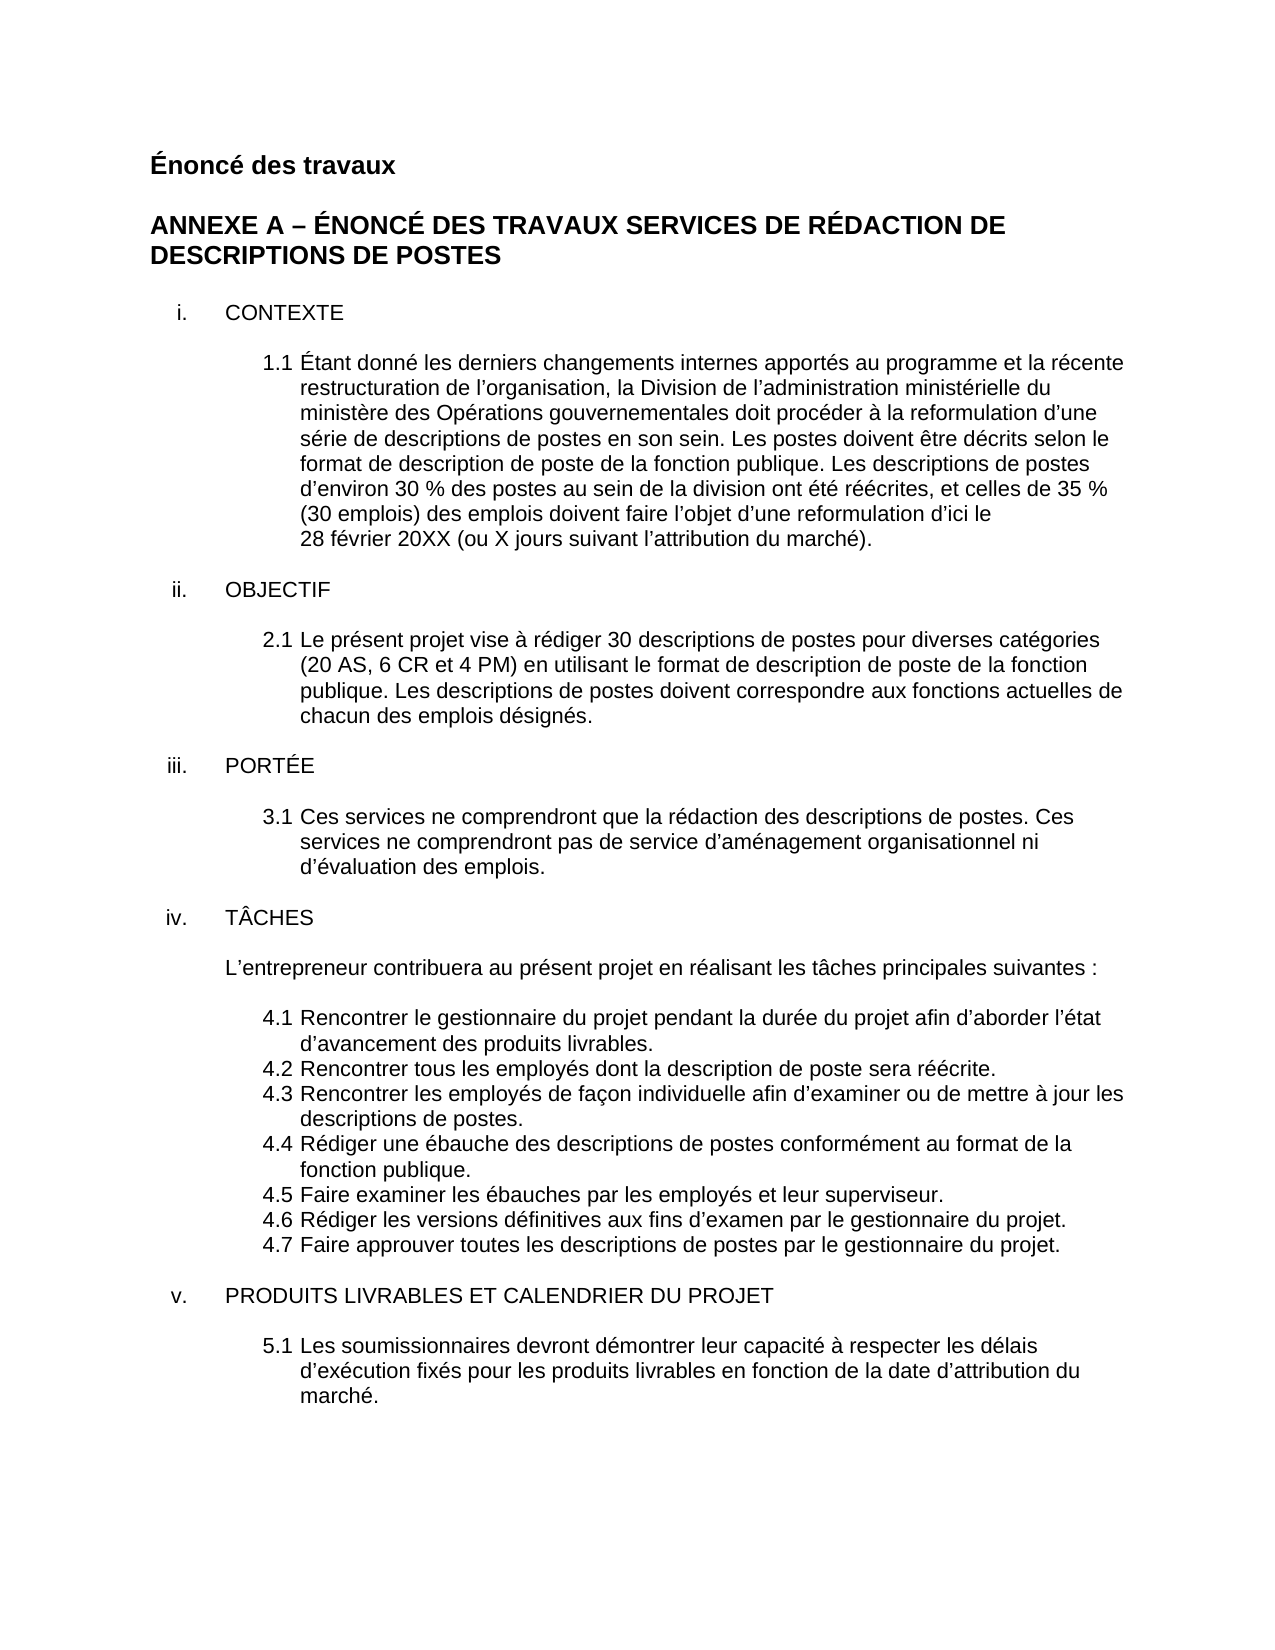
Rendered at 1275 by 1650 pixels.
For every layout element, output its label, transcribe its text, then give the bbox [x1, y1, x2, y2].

text L’entrepreneur contribuera au présent projet en réalisant les tâches principales suivantes : [225, 955, 1125, 980]
list Étant donné les derniers changements internes apportés au programme et la récente restructuration de l’organisation, la Division de l’administration ministérielle du ministère des Opérations gouvernementales doit procéder à la reformulation d’une série de descriptions de postes en son sein. Les postes doivent être décrits selon le format de description de poste de la fonction publique. Les descriptions de postes d’environ 30 % des postes au sein de la division ont été réécrites, et celles de 35 % (30 emplois) des emplois doivent faire l’objet d’une reformulation d’ici le 28 février 20XX (ou X jours suivant l’attribution du marché). [262, 350, 1125, 552]
list OBJECTIF [187, 577, 1125, 602]
list Ces services ne comprendront que la rédaction des descriptions de postes. Ces services ne comprendront pas de service d’aménagement organisationnel ni d’évaluation des emplois. [262, 804, 1125, 879]
list Le présent projet vise à rédiger 30 descriptions de postes pour diverses catégories (20 AS, 6 CR et 4 PM) en utilisant le format de description de poste de la fonction publique. Les descriptions de postes doivent correspondre aux fonctions actuelles de chacun des emplois désignés. [262, 627, 1125, 728]
list Rencontrer le gestionnaire du projet pendant la durée du projet afin d’aborder l’état d’avancement des produits livrables. [262, 1005, 1125, 1056]
list PORTÉE [187, 753, 1125, 778]
list Faire approuver toutes les descriptions de postes par le gestionnaire du projet. [262, 1232, 1125, 1257]
list Faire examiner les ébauches par les employés et leur superviseur. [262, 1182, 1125, 1207]
list Rencontrer les employés de façon individuelle afin d’examiner ou de mettre à jour les descriptions de postes. [262, 1081, 1125, 1131]
text ANNEXE A – ÉNONCÉ DES TRAVAUX SERVICES DE RÉDACTION DE DESCRIPTIONS DE POSTES [150, 210, 1125, 269]
list Rédiger les versions définitives aux fins d’examen par le gestionnaire du projet. [262, 1207, 1125, 1232]
list Rencontrer tous les employés dont la description de poste sera réécrite. [262, 1056, 1125, 1081]
list Rédiger une ébauche des descriptions de postes conformément au format de la fonction publique. [262, 1131, 1125, 1182]
list PRODUITS LIVRABLES ET CALENDRIER DU PROJET [187, 1283, 1125, 1308]
list TÂCHES [187, 904, 1125, 930]
list CONTEXTE [187, 299, 1125, 325]
text Énoncé des travaux [150, 150, 1125, 180]
list Les soumissionnaires devront démontrer leur capacité à respecter les délais d’exécution fixés pour les produits livrables en fonction de la date d’attribution du marché. [262, 1333, 1125, 1409]
